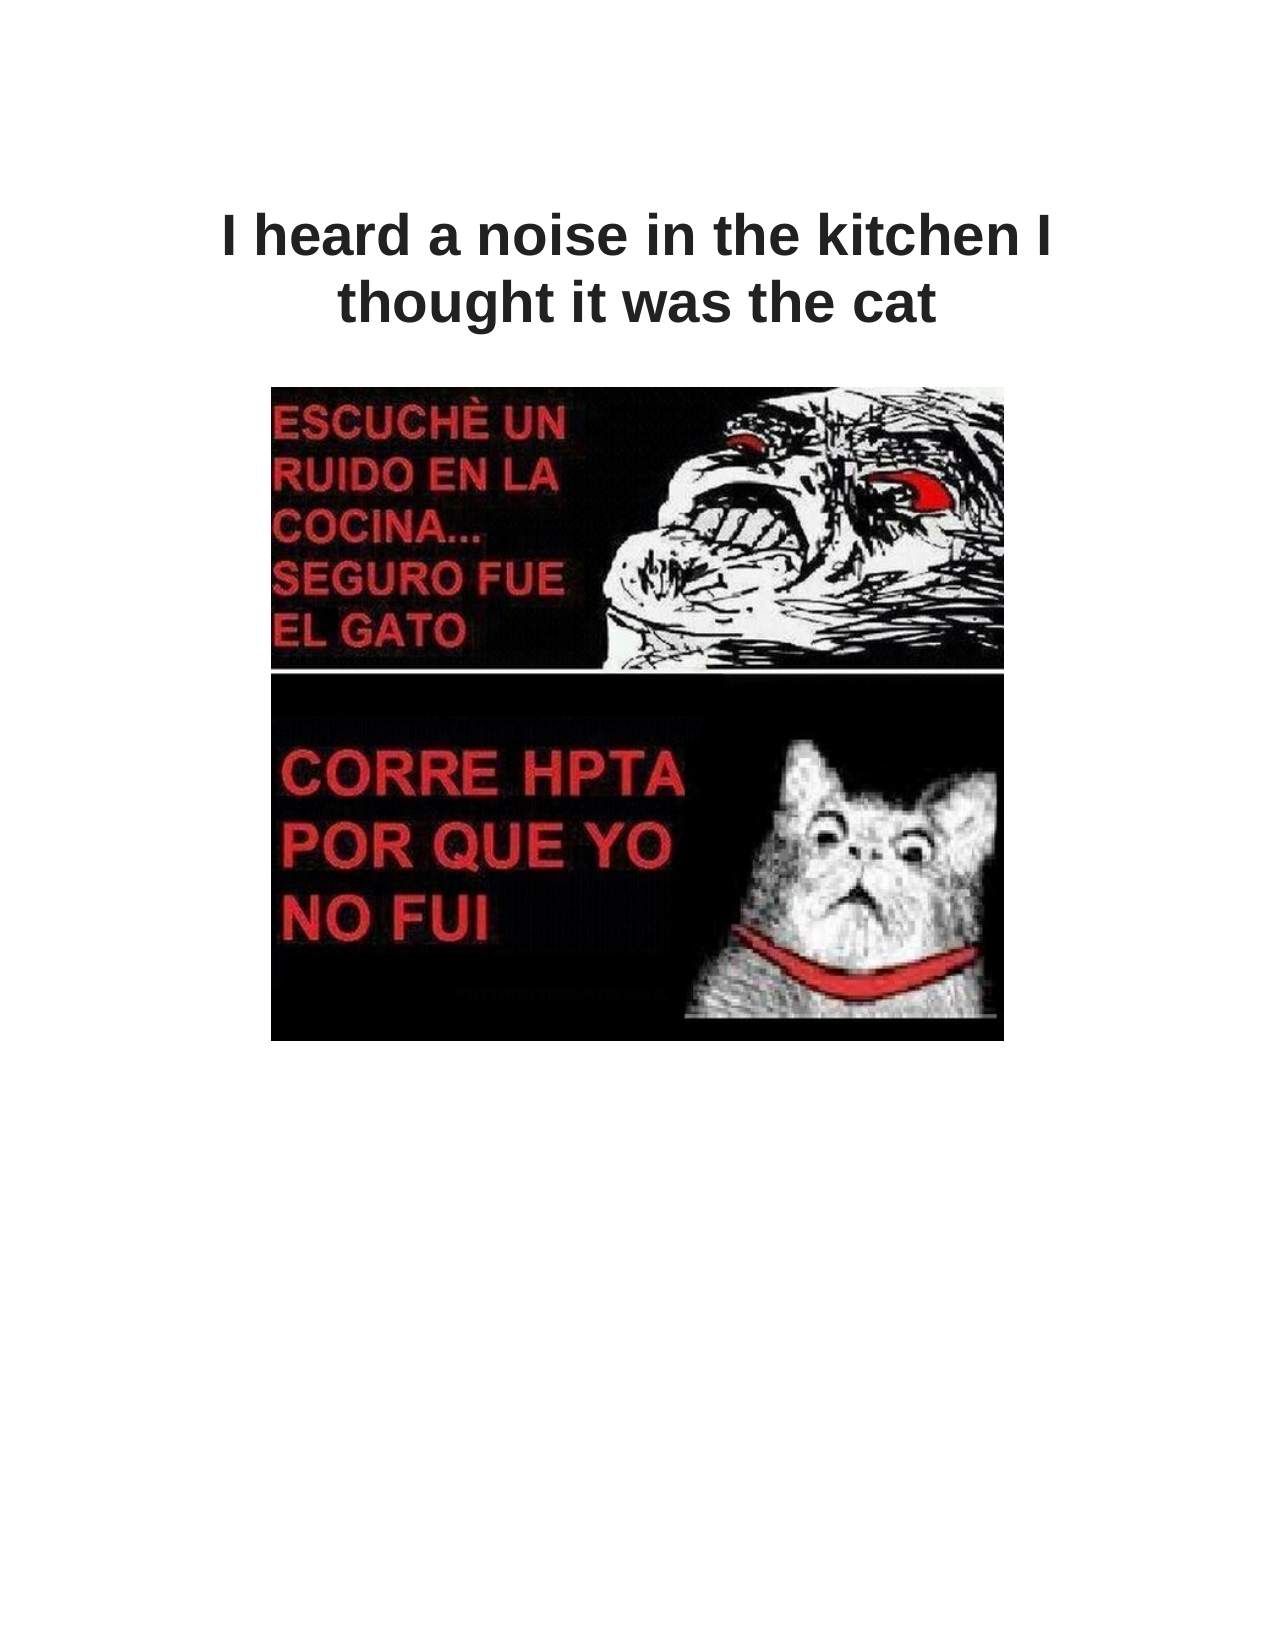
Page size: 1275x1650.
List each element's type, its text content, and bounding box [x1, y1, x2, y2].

text I heard a noise in the kitchen I thought it was the cat [177, 201, 1098, 335]
picture [271, 387, 1004, 1041]
